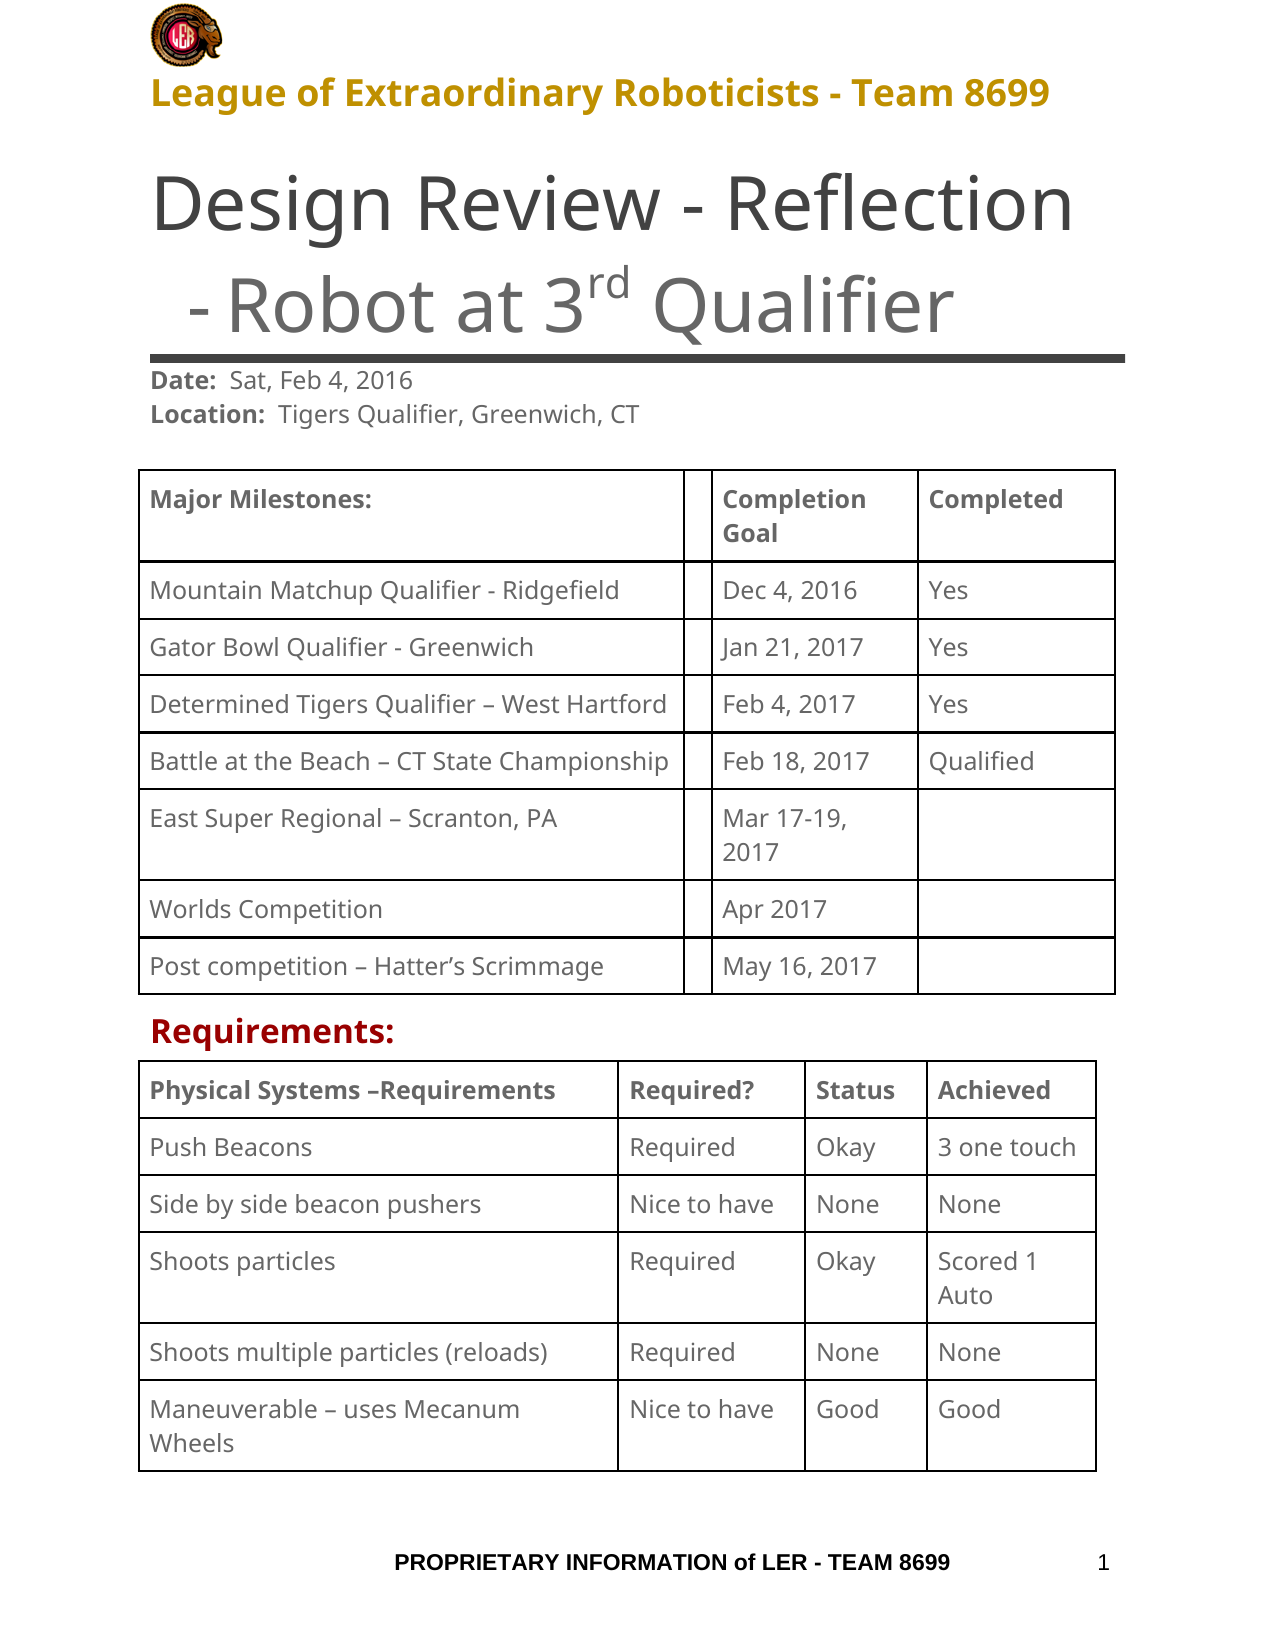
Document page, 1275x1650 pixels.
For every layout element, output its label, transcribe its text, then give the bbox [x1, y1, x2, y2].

table_cell Jan 21, 2017 [713, 620, 917, 674]
table_cell [685, 676, 711, 731]
table_header Completion Goal [713, 471, 917, 560]
table_cell Maneuverable – uses Mecanum Wheels [140, 1381, 617, 1470]
table_cell Determined Tigers Qualifier – West Hartford [140, 676, 683, 731]
table_header Completed [919, 471, 1114, 560]
table_cell Dec 4, 2016 [713, 563, 917, 617]
table_header Status [806, 1062, 926, 1117]
text Location: Tigers Qualifier, Greenwich, CT [150, 397, 1125, 431]
picture [150, 354, 1125, 363]
table_cell [685, 563, 711, 617]
table_cell Side by side beacon pushers [140, 1176, 617, 1231]
text Date: Sat, Feb 4, 2016 [150, 363, 1125, 397]
table_cell Post competition – Hatter’s Scrimmage [140, 939, 683, 993]
table_cell [919, 790, 1114, 879]
table_cell Mar 17-19, 2017 [713, 790, 917, 879]
table_cell [685, 734, 711, 788]
table_cell Gator Bowl Qualifier - Greenwich [140, 620, 683, 674]
table_cell Required [619, 1233, 804, 1322]
table_header Major Milestones: [140, 471, 683, 560]
table_cell None [928, 1176, 1095, 1231]
table_cell None [928, 1324, 1095, 1379]
table_cell Feb 18, 2017 [713, 734, 917, 788]
table_cell Yes [919, 563, 1114, 617]
table_cell East Super Regional – Scranton, PA [140, 790, 683, 879]
table_cell Feb 4, 2017 [713, 676, 917, 731]
table_cell Qualified [919, 734, 1114, 788]
table_header Achieved [928, 1062, 1095, 1117]
table_cell Good [806, 1381, 926, 1470]
table_cell Okay [806, 1119, 926, 1174]
text Requirements: [150, 1008, 1125, 1053]
table_cell Apr 2017 [713, 881, 917, 936]
table_cell Required [619, 1119, 804, 1174]
table_cell Battle at the Beach – CT State Championship [140, 734, 683, 788]
table_cell None [806, 1324, 926, 1379]
table_cell Good [928, 1381, 1095, 1470]
table_cell Yes [919, 676, 1114, 731]
table_cell None [806, 1176, 926, 1231]
table_cell [685, 939, 711, 993]
table_cell May 16, 2017 [713, 939, 917, 993]
title Robot at 3rd Qualifier [187, 252, 1125, 354]
table_header Required? [619, 1062, 804, 1117]
table_cell Nice to have [619, 1176, 804, 1231]
table_cell [919, 881, 1114, 936]
table_cell [685, 620, 711, 674]
table_header Physical Systems –Requirements [140, 1062, 617, 1117]
table_cell Worlds Competition [140, 881, 683, 936]
table_cell [685, 881, 711, 936]
table_cell Nice to have [619, 1381, 804, 1470]
table_cell [685, 790, 711, 879]
table_cell 3 one touch [928, 1119, 1095, 1174]
table_cell Shoots particles [140, 1233, 617, 1322]
table_cell Required [619, 1324, 804, 1379]
table_cell Shoots multiple particles (reloads) [140, 1324, 617, 1379]
table_cell [919, 939, 1114, 993]
title Design Review - Reflection [150, 150, 1125, 252]
table_cell Scored 1 Auto [928, 1233, 1095, 1322]
table_cell Mountain Matchup Qualifier - Ridgefield [140, 563, 683, 617]
table_cell Yes [919, 620, 1114, 674]
table_cell Okay [806, 1233, 926, 1322]
table_cell Push Beacons [140, 1119, 617, 1174]
table_header [685, 471, 711, 560]
picture [150, 0, 223, 67]
